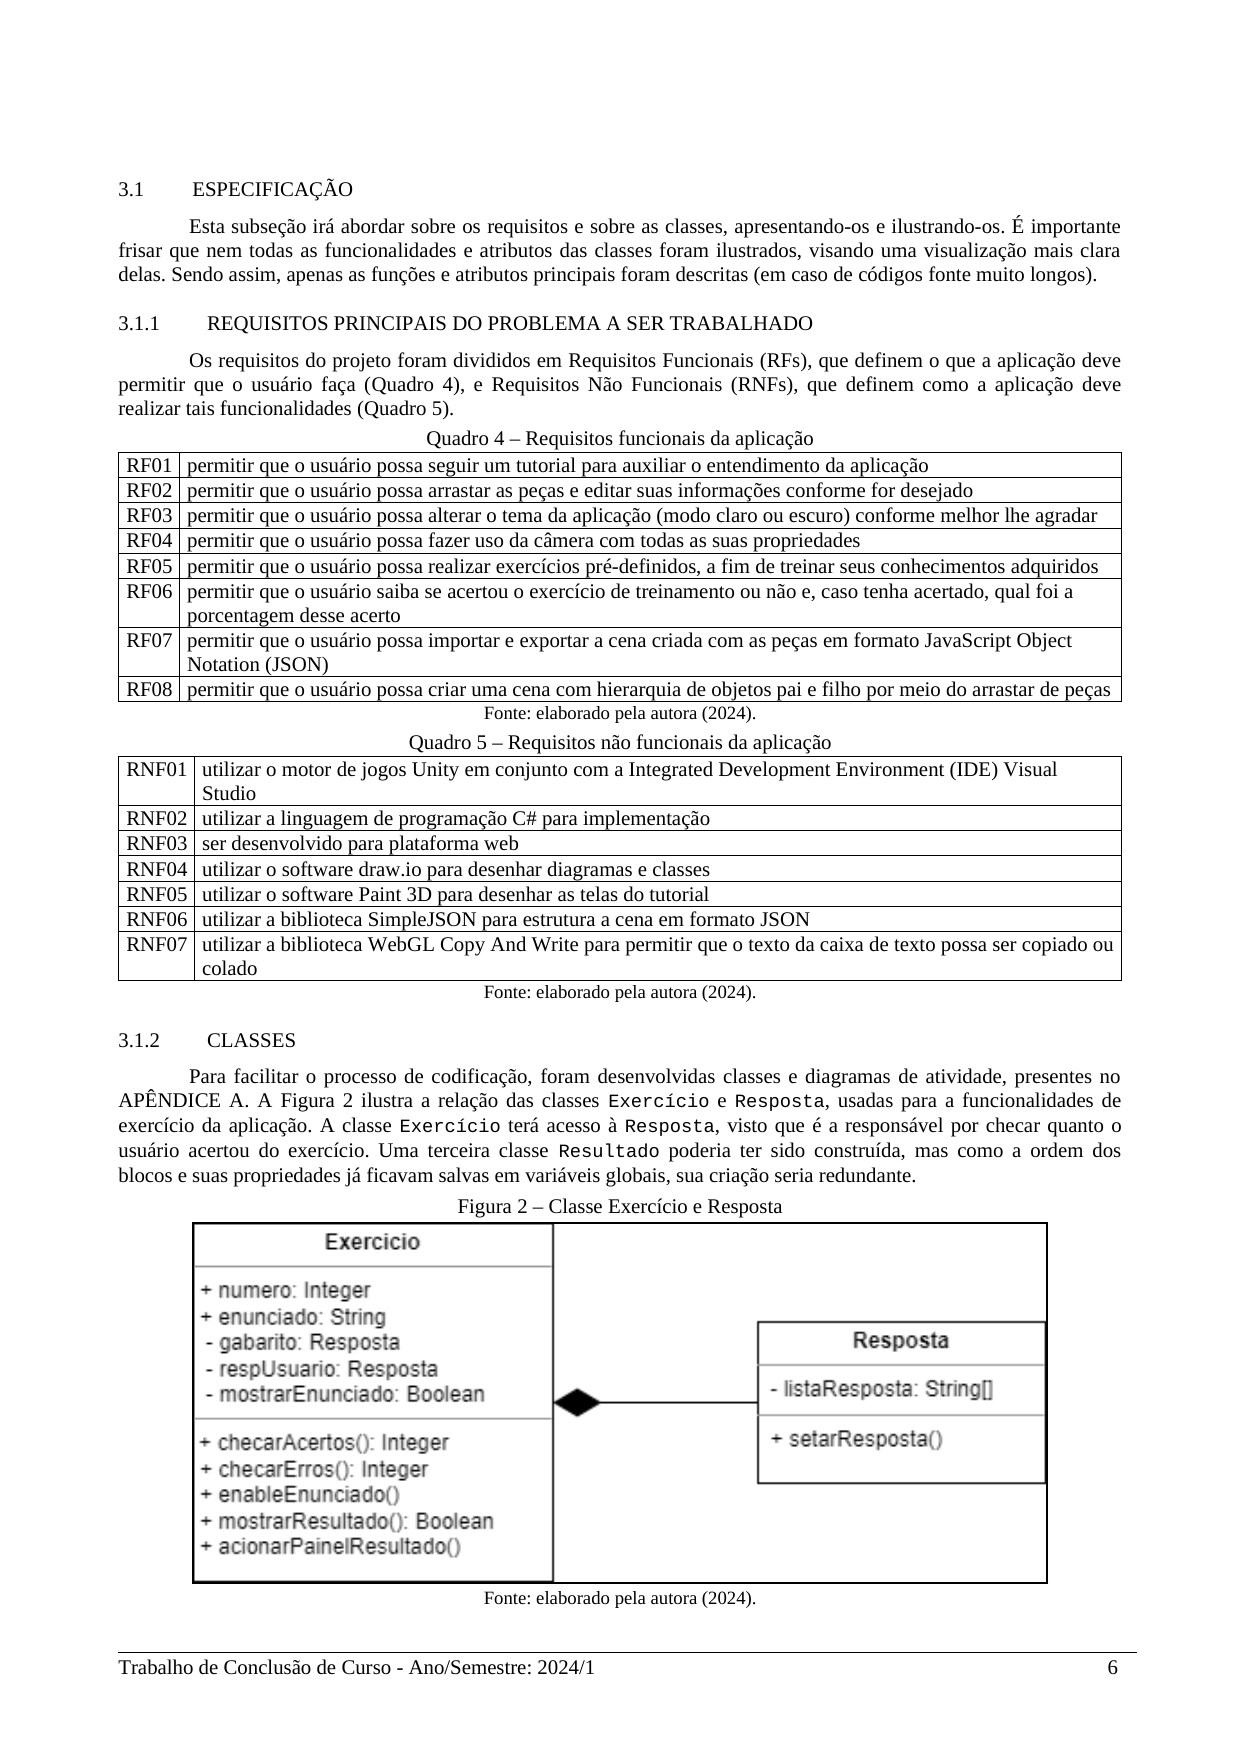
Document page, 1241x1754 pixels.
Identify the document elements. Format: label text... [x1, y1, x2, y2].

table_cell permitir que o usuário possa realizar exercícios pré-definidos, a fim de treinar seus conhecimentos adquiridos [180, 554, 1121, 578]
table_header utilizar o motor de jogos Unity em conjunto com a Integrated Development Environment (IDE) Visual Studio [195, 757, 1121, 805]
table_cell RNF06 [119, 907, 194, 931]
table_cell RNF03 [119, 831, 194, 855]
table_cell RNF05 [119, 882, 194, 906]
text Esta subseção irá abordar sobre os requisitos e sobre as classes, apresentando-os e ilustrando-os. É importante frisar que nem todas as funcionalidades e atributos das classes foram ilustrados, visando uma visualização mais clara delas. Sendo assim, apenas as funções e atributos principais foram descritas (em caso de códigos fonte muito longos). [118, 214, 1122, 286]
table_cell permitir que o usuário possa fazer uso da câmera com todas as suas propriedades [180, 529, 1121, 552]
text Os requisitos do projeto foram divididos em Requisitos Funcionais (RFs), que definem o que a aplicação deve permitir que o usuário faça (Quadro 4), e Requisitos Não Funcionais (RNFs), que definem como a aplicação deve realizar tais funcionalidades (Quadro 5). [118, 347, 1122, 420]
table_cell RNF07 [119, 932, 194, 980]
table_cell RF02 [119, 478, 179, 502]
table_cell RF06 [119, 579, 179, 627]
table_cell RF03 [119, 503, 179, 527]
table_cell RNF02 [119, 806, 194, 830]
text Para facilitar o processo de codificação, foram desenvolvidas classes e diagramas de atividade, presentes no APÊNDICE A. A Figura 2 ilustra a relação das classes Exercício e Resposta, usadas para a funcionalidades de exercício da aplicação. A classe Exercício terá acesso à Resposta, visto que é a responsável por checar quanto o usuário acertou do exercício. Uma terceira classe Resultado poderia ter sido construída, mas como a ordem dos blocos e suas propriedades já ficavam salvas em variáveis globais, sua criação seria redundante. [118, 1064, 1122, 1187]
table_cell utilizar o software draw.io para desenhar diagramas e classes [195, 856, 1121, 881]
text Quadro 5 – Requisitos não funcionais da aplicação [118, 730, 1122, 754]
table_cell RF07 [119, 628, 179, 676]
table_cell permitir que o usuário possa arrastar as peças e editar suas informações conforme for desejado [180, 478, 1121, 502]
table_cell RF08 [119, 677, 179, 701]
table_cell permitir que o usuário possa criar uma cena com hierarquia de objetos pai e filho por meio do arrastar de peças [180, 677, 1121, 701]
table_cell RF04 [119, 529, 179, 552]
table_cell ser desenvolvido para plataforma web [195, 831, 1121, 855]
table_cell utilizar o software Paint 3D para desenhar as telas do tutorial [195, 882, 1121, 906]
text Fonte: elaborado pela autora (2024). [118, 702, 1122, 724]
text Quadro 4 – Requisitos funcionais da aplicação [118, 426, 1122, 450]
table_header permitir que o usuário possa seguir um tutorial para auxiliar o entendimento da aplicação [180, 453, 1121, 477]
text Figura 2 – Classe Exercício e Resposta [118, 1194, 1122, 1218]
table_cell permitir que o usuário possa alterar o tema da aplicação (modo claro ou escuro) conforme melhor lhe agradar [180, 503, 1121, 527]
table_header RNF01 [119, 757, 194, 805]
text Fonte: elaborado pela autora (2024). [118, 981, 1122, 1002]
text Fonte: elaborado pela autora (2024). [118, 1587, 1122, 1608]
table_cell utilizar a linguagem de programação C# para implementação [195, 806, 1121, 830]
table_cell permitir que o usuário possa importar e exportar a cena criada com as peças em formato JavaScript Object Notation (JSON) [180, 628, 1121, 676]
table_cell utilizar a biblioteca SimpleJSON para estrutura a cena em formato JSON [195, 907, 1121, 931]
table_header RF01 [119, 453, 179, 477]
picture [194, 1224, 1046, 1582]
table_cell permitir que o usuário saiba se acertou o exercício de treinamento ou não e, caso tenha acertado, qual foi a porcentagem desse acerto [180, 579, 1121, 627]
subtitle Especificação [118, 177, 1122, 201]
table_cell RNF04 [119, 856, 194, 881]
table_cell RF05 [119, 554, 179, 578]
subtitle CLASSES [118, 1027, 1122, 1052]
subtitle REQUISITOS PRINCIPAIS DO PROBLEMA A SER TRABALHADO [118, 311, 1122, 335]
table_cell utilizar a biblioteca WebGL Copy And Write para permitir que o texto da caixa de texto possa ser copiado ou colado [195, 932, 1121, 980]
